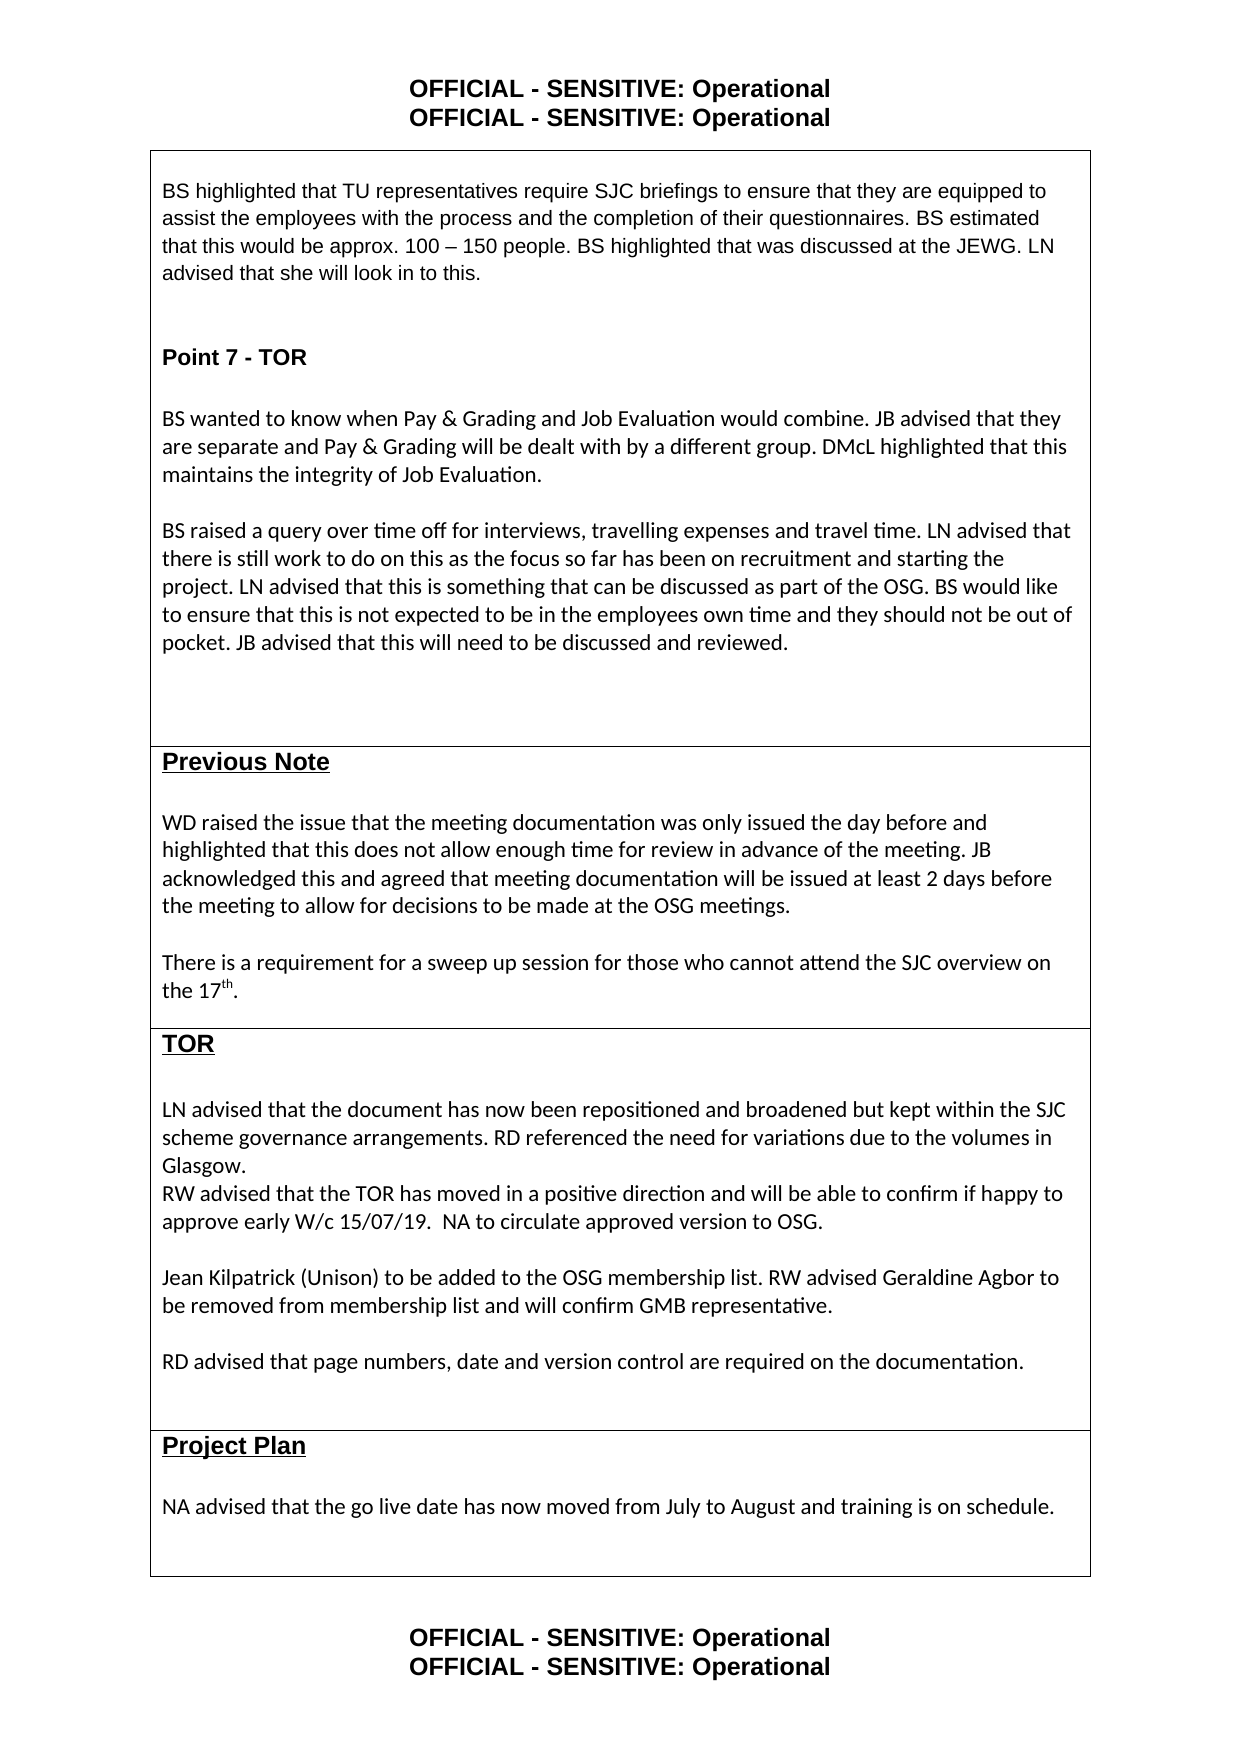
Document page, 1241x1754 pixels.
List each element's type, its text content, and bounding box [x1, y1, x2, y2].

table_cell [151, 151, 1090, 746]
table_cell Previous Note WD raised the issue that the meeting documentation was only issued the day before and highlighted that this does not allow enough time for review in advance of the meeting. JB acknowledged this and agreed that meeting documentation will be issued at least 2 days before the meeting to allow for decisions to be made at the OSG meetings. There is a requirement for a sweep up session for those who cannot attend the SJC overview on the 17th. [151, 747, 1090, 1028]
table_cell TOR LN advised that the document has now been repositioned and broadened but kept within the SJC scheme governance arrangements. RD referenced the need for variations due to the volumes in Glasgow. RW advised that the TOR has moved in a positive direction and will be able to confirm if happy to approve early W/c 15/07/19. NA to circulate approved version to OSG. Jean Kilpatrick (Unison) to be added to the OSG membership list. RW advised Geraldine Agbor to be removed from membership list and will confirm GMB representative. RD advised that page numbers, date and version control are required on the documentation. [151, 1029, 1090, 1430]
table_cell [151, 1431, 1090, 1576]
